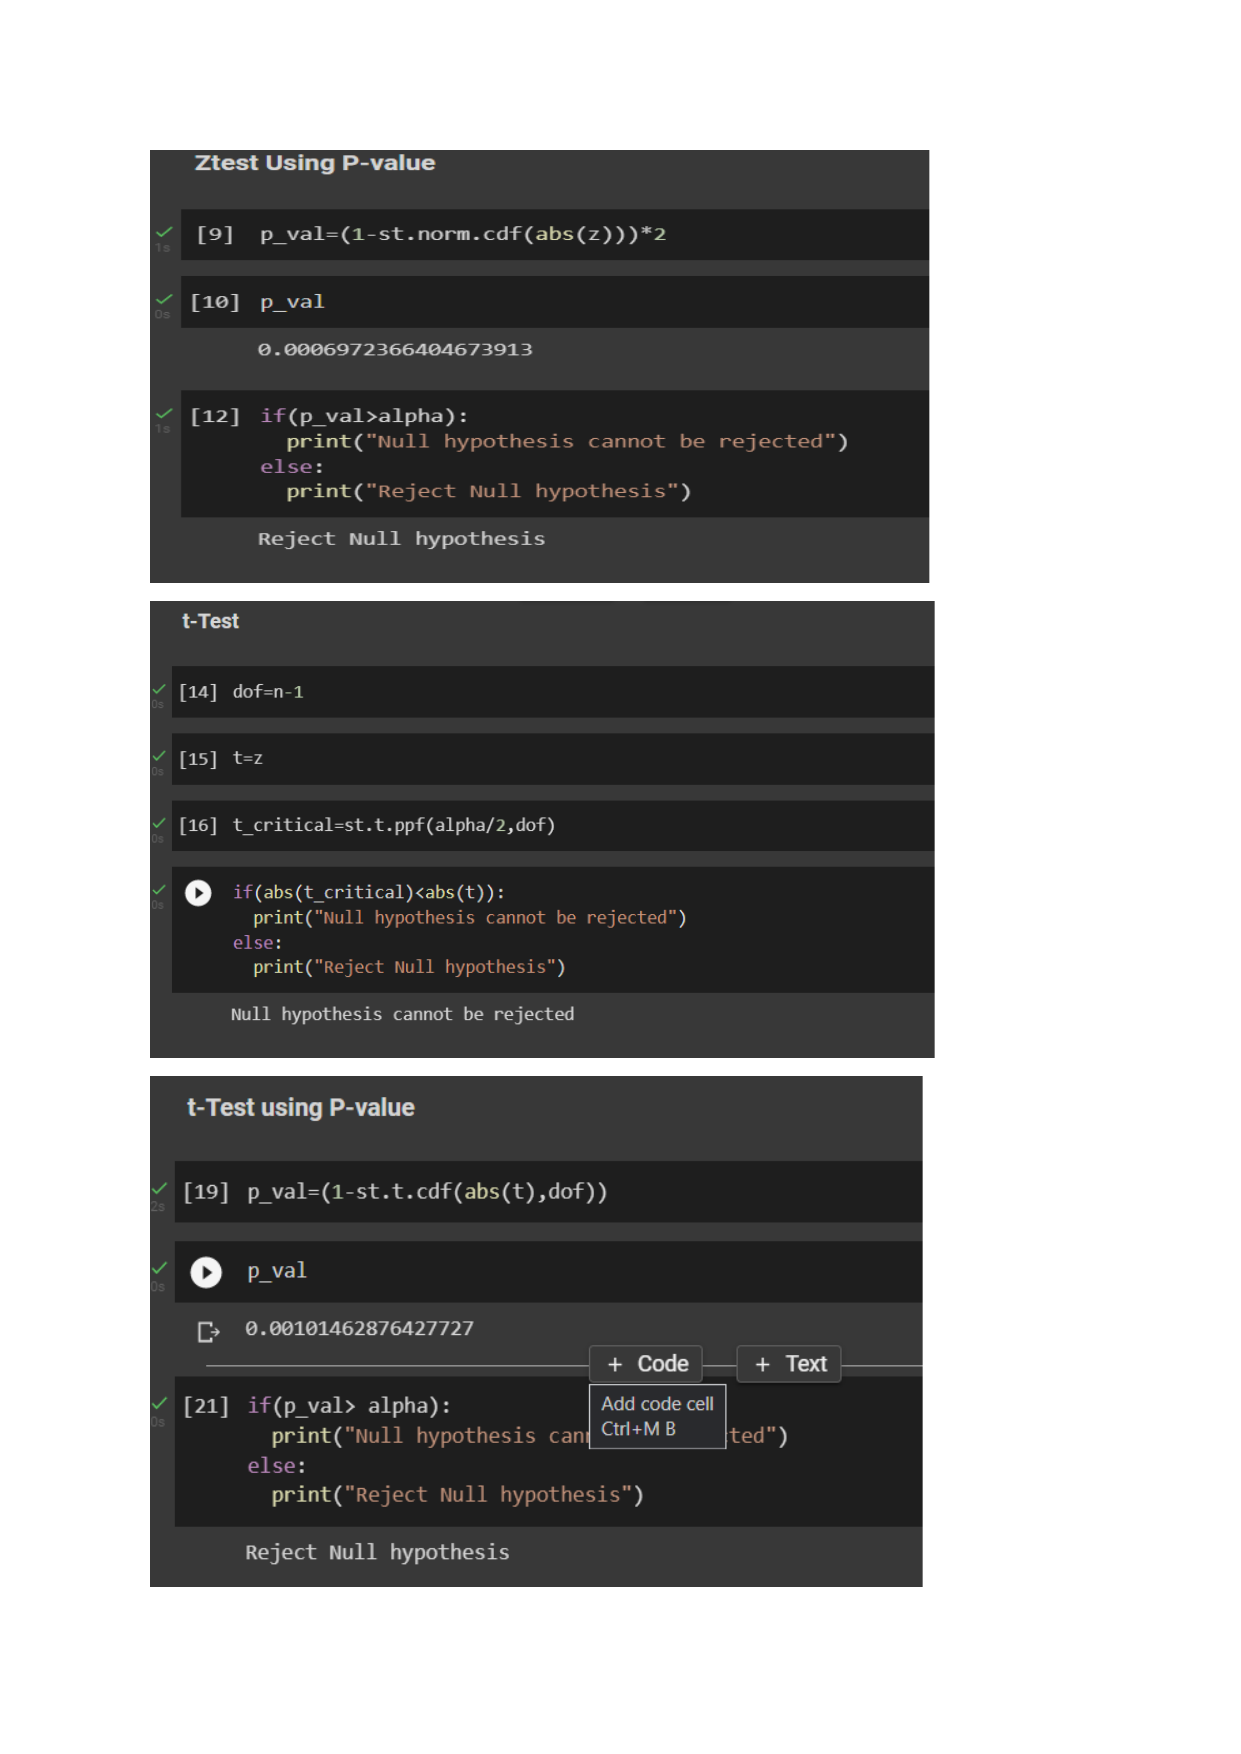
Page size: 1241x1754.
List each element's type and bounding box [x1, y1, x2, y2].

picture [150, 1076, 923, 1587]
picture [150, 150, 930, 583]
picture [150, 601, 935, 1058]
